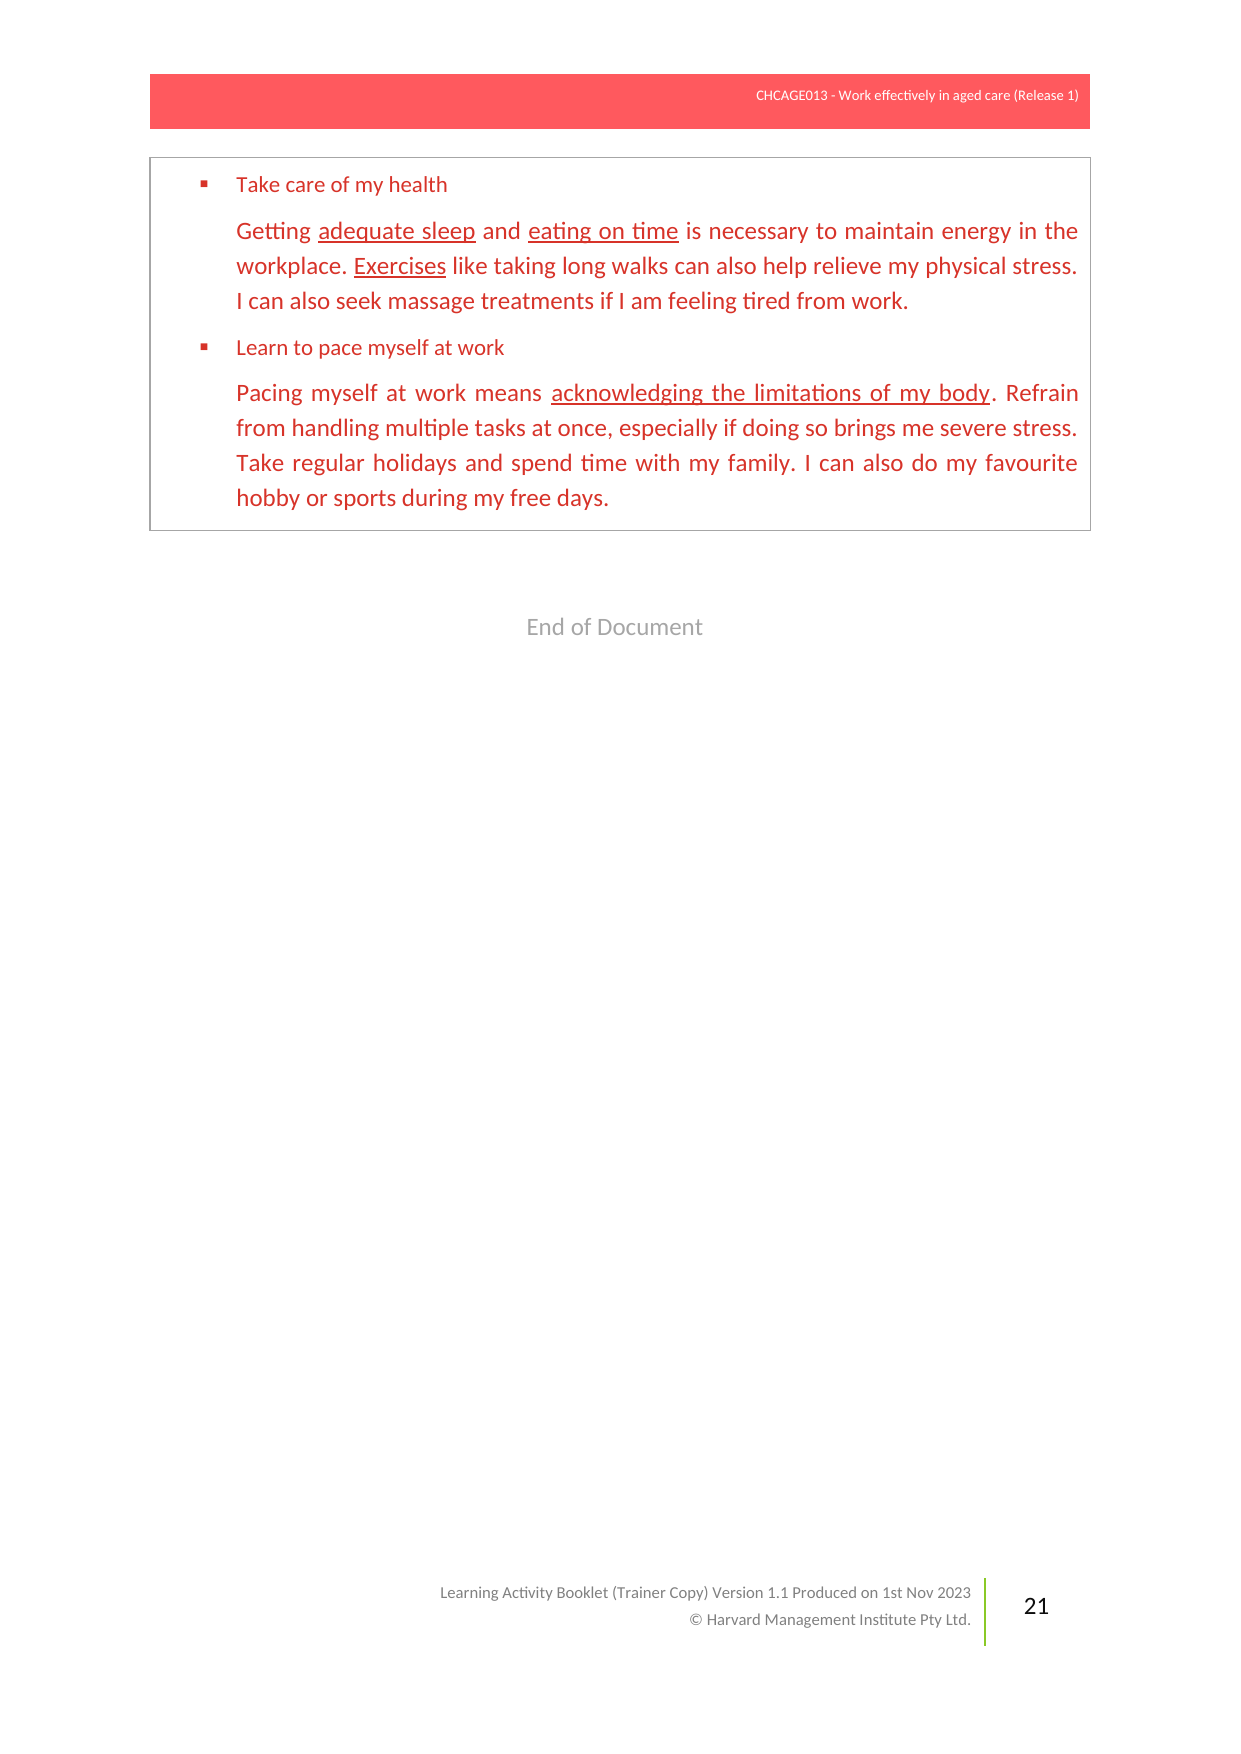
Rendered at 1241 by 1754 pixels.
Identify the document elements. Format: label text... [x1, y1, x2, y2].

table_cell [151, 158, 1090, 529]
text End of Document [150, 611, 1080, 642]
